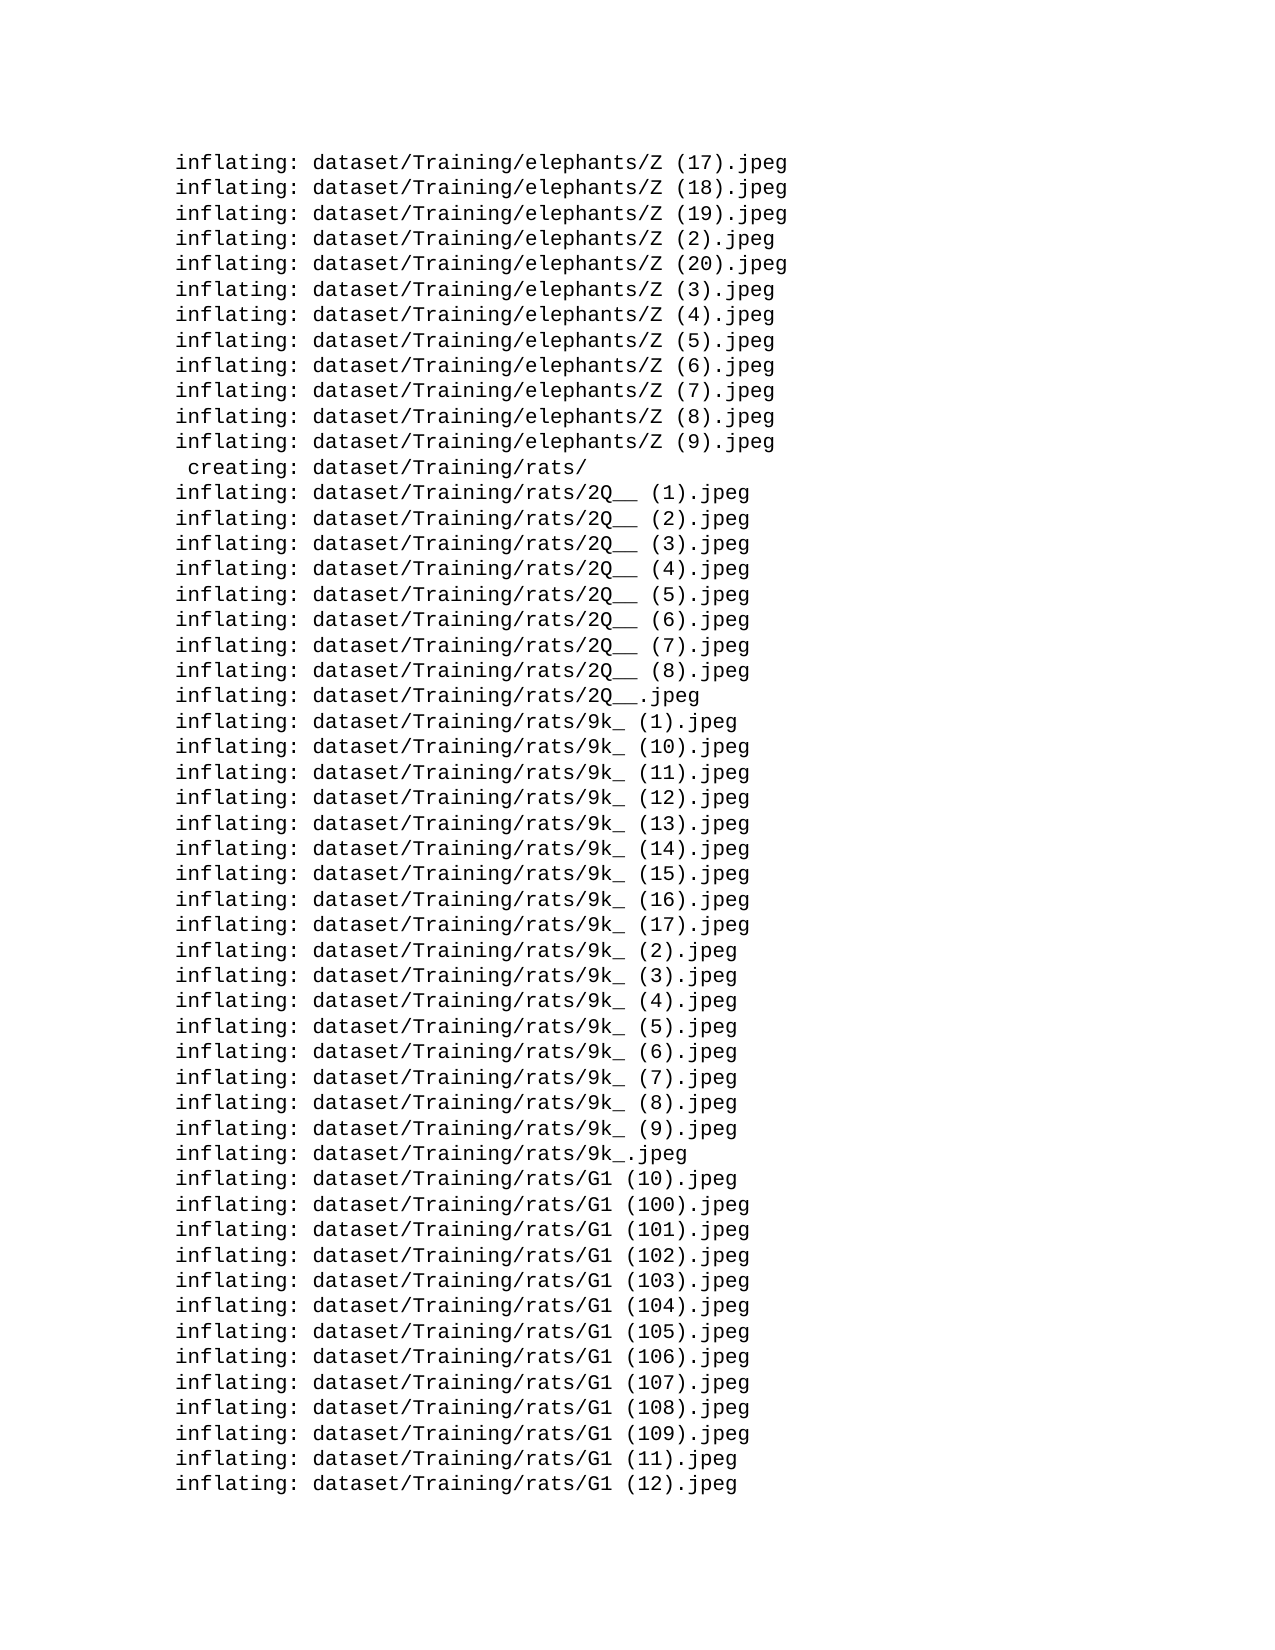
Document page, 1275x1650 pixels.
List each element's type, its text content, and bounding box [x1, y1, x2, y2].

text inflating: dataset/Training/rats/9k_ (4).jpeg [150, 989, 1125, 1014]
text inflating: dataset/Training/rats/2Q__ (4).jpeg [150, 557, 1125, 582]
text inflating: dataset/Training/rats/9k_ (6).jpeg [150, 1039, 1125, 1065]
text inflating: dataset/Training/rats/2Q__.jpeg [150, 684, 1125, 709]
text inflating: dataset/Training/elephants/Z (8).jpeg [150, 404, 1125, 429]
text inflating: dataset/Training/rats/G1 (101).jpeg [150, 1217, 1125, 1243]
text inflating: dataset/Training/elephants/Z (2).jpeg [150, 226, 1125, 252]
text inflating: dataset/Training/elephants/Z (4).jpeg [150, 302, 1125, 328]
text inflating: dataset/Training/rats/G1 (104).jpeg [150, 1294, 1125, 1319]
text inflating: dataset/Training/elephants/Z (18).jpeg [150, 175, 1125, 201]
text inflating: dataset/Training/rats/2Q__ (7).jpeg [150, 633, 1125, 658]
text inflating: dataset/Training/elephants/Z (5).jpeg [150, 328, 1125, 353]
text inflating: dataset/Training/rats/9k_ (12).jpeg [150, 785, 1125, 811]
text inflating: dataset/Training/rats/9k_ (16).jpeg [150, 887, 1125, 912]
text inflating: dataset/Training/rats/9k_ (3).jpeg [150, 963, 1125, 989]
text inflating: dataset/Training/rats/G1 (12).jpeg [150, 1472, 1125, 1497]
text inflating: dataset/Training/elephants/Z (6).jpeg [150, 353, 1125, 379]
text inflating: dataset/Training/rats/9k_ (17).jpeg [150, 912, 1125, 938]
text inflating: dataset/Training/rats/G1 (102).jpeg [150, 1243, 1125, 1268]
text inflating: dataset/Training/rats/2Q__ (1).jpeg [150, 480, 1125, 506]
text inflating: dataset/Training/rats/2Q__ (5).jpeg [150, 582, 1125, 607]
text inflating: dataset/Training/rats/2Q__ (3).jpeg [150, 531, 1125, 557]
text inflating: dataset/Training/rats/G1 (109).jpeg [150, 1421, 1125, 1446]
text inflating: dataset/Training/rats/9k_ (11).jpeg [150, 760, 1125, 785]
text inflating: dataset/Training/rats/G1 (107).jpeg [150, 1370, 1125, 1395]
text inflating: dataset/Training/elephants/Z (9).jpeg [150, 429, 1125, 455]
text inflating: dataset/Training/rats/9k_ (2).jpeg [150, 938, 1125, 963]
text inflating: dataset/Training/rats/2Q__ (8).jpeg [150, 658, 1125, 684]
text inflating: dataset/Training/elephants/Z (20).jpeg [150, 252, 1125, 277]
text inflating: dataset/Training/elephants/Z (7).jpeg [150, 379, 1125, 404]
text inflating: dataset/Training/rats/9k_ (14).jpeg [150, 836, 1125, 862]
text inflating: dataset/Training/rats/9k_ (7).jpeg [150, 1065, 1125, 1090]
text inflating: dataset/Training/rats/G1 (100).jpeg [150, 1192, 1125, 1217]
text inflating: dataset/Training/elephants/Z (19).jpeg [150, 201, 1125, 226]
text inflating: dataset/Training/rats/9k_ (13).jpeg [150, 811, 1125, 836]
text inflating: dataset/Training/rats/G1 (106).jpeg [150, 1344, 1125, 1370]
text inflating: dataset/Training/rats/9k_.jpeg [150, 1141, 1125, 1167]
text inflating: dataset/Training/rats/G1 (11).jpeg [150, 1446, 1125, 1472]
text inflating: dataset/Training/rats/2Q__ (6).jpeg [150, 607, 1125, 633]
text inflating: dataset/Training/elephants/Z (3).jpeg [150, 277, 1125, 302]
text inflating: dataset/Training/rats/2Q__ (2).jpeg [150, 506, 1125, 531]
text inflating: dataset/Training/rats/9k_ (9).jpeg [150, 1116, 1125, 1141]
text inflating: dataset/Training/rats/9k_ (5).jpeg [150, 1014, 1125, 1039]
text inflating: dataset/Training/rats/9k_ (15).jpeg [150, 862, 1125, 887]
text inflating: dataset/Training/rats/G1 (105).jpeg [150, 1319, 1125, 1344]
text inflating: dataset/Training/rats/9k_ (1).jpeg [150, 709, 1125, 734]
text creating: dataset/Training/rats/ [150, 455, 1125, 480]
text inflating: dataset/Training/rats/9k_ (8).jpeg [150, 1090, 1125, 1116]
text inflating: dataset/Training/elephants/Z (17).jpeg [150, 150, 1125, 175]
text inflating: dataset/Training/rats/G1 (10).jpeg [150, 1167, 1125, 1192]
text inflating: dataset/Training/rats/G1 (108).jpeg [150, 1395, 1125, 1421]
text inflating: dataset/Training/rats/G1 (103).jpeg [150, 1268, 1125, 1294]
text inflating: dataset/Training/rats/9k_ (10).jpeg [150, 734, 1125, 760]
